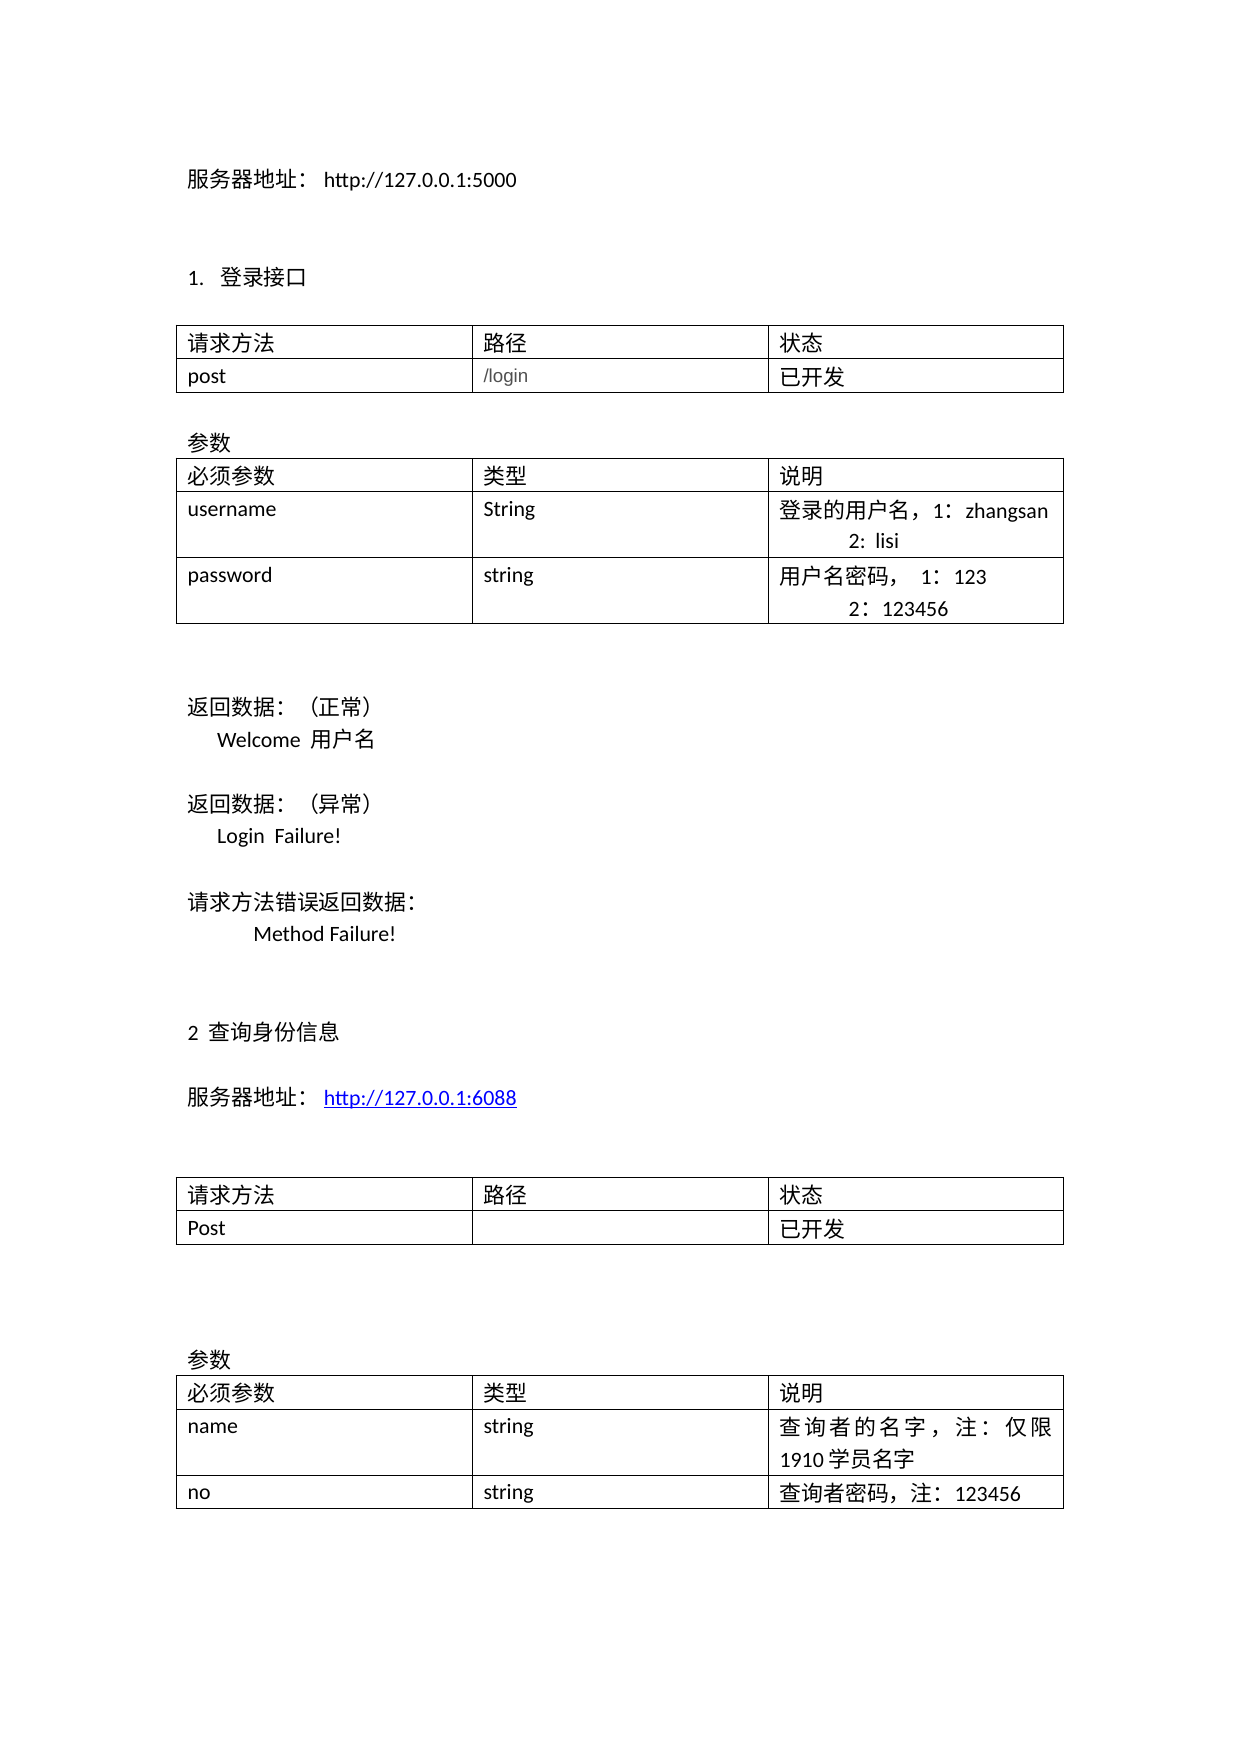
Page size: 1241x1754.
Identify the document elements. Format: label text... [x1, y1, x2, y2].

table_cell post [177, 359, 472, 392]
text 服务器地址： http://127.0.0.1:5000 [187, 162, 1053, 194]
table_cell 已开发 [769, 359, 1063, 392]
table_header 请求方法 [177, 1178, 472, 1210]
table_header 必须参数 [177, 1376, 472, 1408]
table_cell /login [473, 359, 768, 392]
table_cell Post [177, 1211, 472, 1244]
text 2 查询身份信息 [187, 1014, 1053, 1047]
table_header 路径 [473, 1178, 768, 1210]
table_cell username [177, 492, 472, 557]
table_header 请求方法 [177, 326, 472, 358]
table_header 说明 [769, 1376, 1063, 1408]
text 服务器地址： http://127.0.0.1:6088 [187, 1079, 1053, 1112]
table_cell string [473, 1476, 768, 1508]
table_cell 查询者的名字，注：仅限1910学员名字 [769, 1410, 1063, 1474]
table_header 路径 [473, 326, 768, 358]
table_cell 已开发 [769, 1211, 1063, 1244]
table_header 说明 [769, 459, 1063, 491]
list 登录接口 [187, 259, 1053, 292]
text 请求方法错误返回数据： [187, 884, 1053, 917]
table_cell String [473, 492, 768, 557]
text 参数 [187, 1342, 1053, 1375]
table_cell 登录的用户名，1：zhangsan 2: lisi [769, 492, 1063, 557]
table_cell string [473, 1410, 768, 1474]
table_cell no [177, 1476, 472, 1508]
table_cell string [473, 558, 768, 623]
table_header 状态 [769, 1178, 1063, 1210]
text 返回数据：（异常） [187, 787, 1053, 819]
text Login Failure! [187, 819, 1053, 852]
text Welcome 用户名 [187, 722, 1053, 754]
table_cell 查询者密码，注：123456 [769, 1476, 1063, 1508]
table_header 状态 [769, 326, 1063, 358]
table_cell name [177, 1410, 472, 1474]
table_cell 用户名密码， 1：123 2：123456 [769, 558, 1063, 623]
text 返回数据：（正常） [187, 689, 1053, 722]
table_cell password [177, 558, 472, 623]
text 参数 [187, 425, 1053, 458]
table_header 类型 [473, 1376, 768, 1408]
table_cell [473, 1211, 768, 1244]
table_header 必须参数 [177, 459, 472, 491]
table_header 类型 [473, 459, 768, 491]
text Method Failure! [187, 917, 1053, 949]
